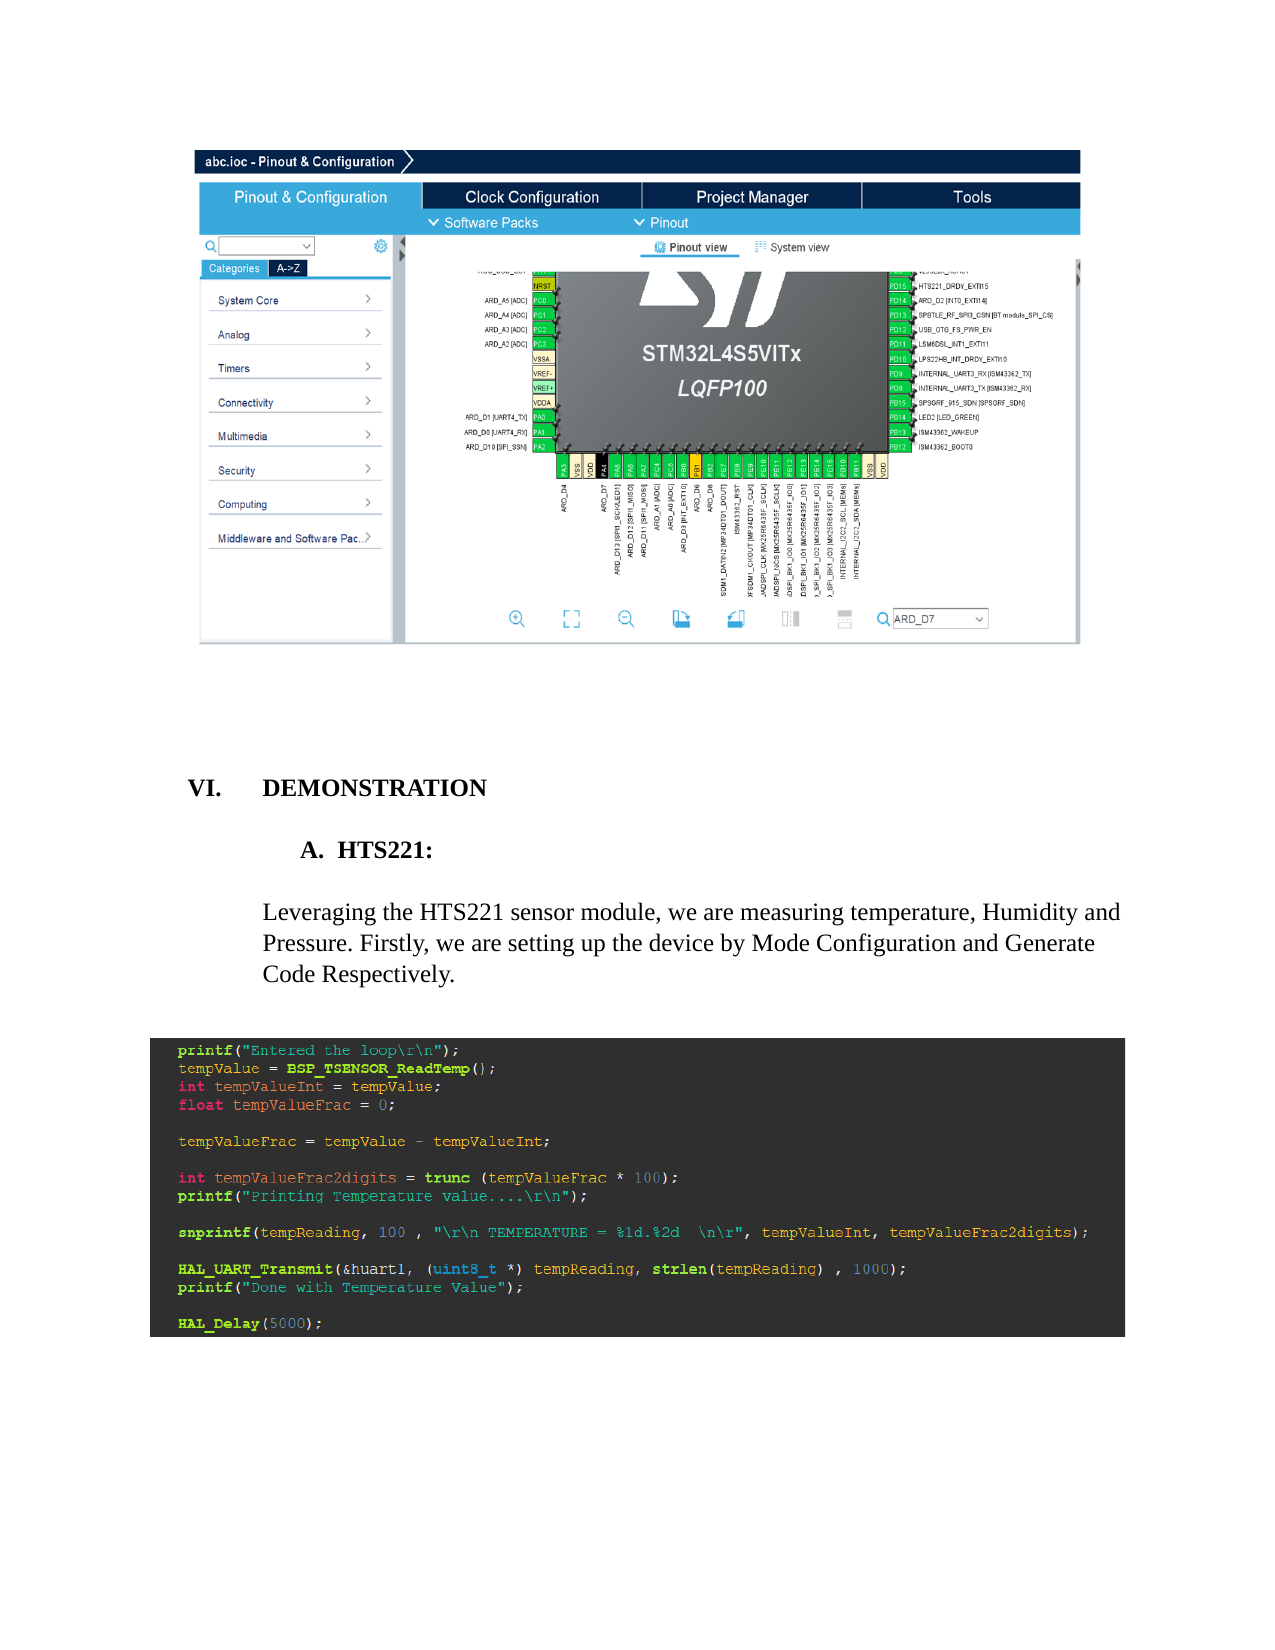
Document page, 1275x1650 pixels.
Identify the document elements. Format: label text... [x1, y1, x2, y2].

picture [150, 1038, 1125, 1337]
list DEMONSTRATION [187, 773, 1125, 802]
list Leveraging the HTS221 sensor module, we are measuring temperature, Humidity and Pressure. Firstly, we are setting up the device by Mode Configuration and Generate Code Respectively. [262, 897, 1125, 988]
picture [194, 150, 1081, 646]
list HTS221: [300, 835, 1125, 864]
